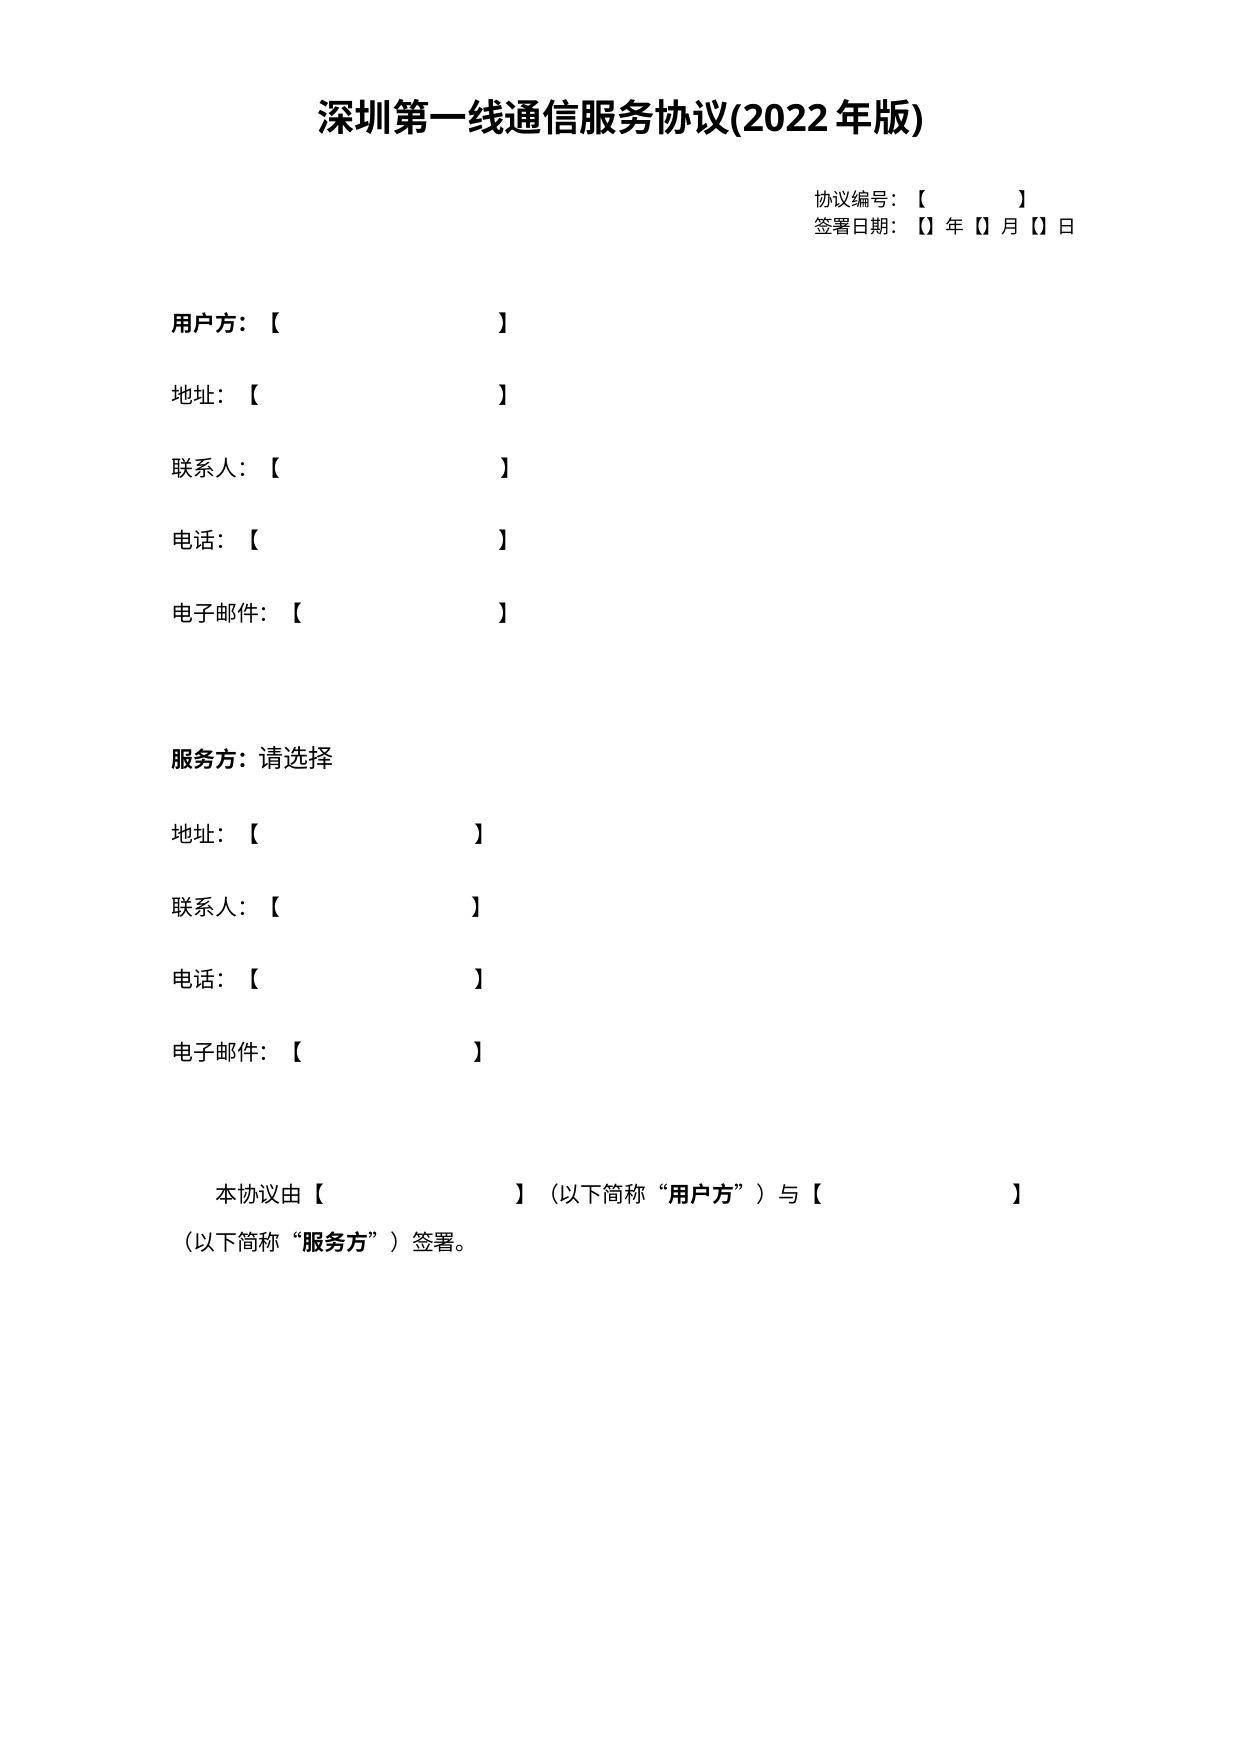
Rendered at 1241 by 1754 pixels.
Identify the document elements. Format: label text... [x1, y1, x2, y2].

text 服务方： [171, 738, 1057, 774]
text 协议编号：【 】 [83, 184, 1161, 211]
text 地址：【 】 [171, 817, 1057, 849]
text 联系人：【 】 [171, 451, 1057, 483]
text 本协议由【 】（以下简称“用户方”）与【 】（以下简称“服务方”）签署。 [171, 1177, 1057, 1256]
text 联系人：【 】 [171, 890, 1057, 922]
text 电子邮件：【 】 [171, 596, 1057, 628]
text 地址：【 】 [171, 378, 1057, 410]
text 电话：【 】 [171, 962, 1057, 994]
text 用户方：【 】 [171, 306, 1057, 338]
text 深圳第一线通信服务协议(2022年版) [83, 87, 1157, 142]
text 签署日期：【】年【】月【】日 [83, 211, 1161, 239]
text 电子邮件：【 】 [171, 1035, 1057, 1067]
text 电话：【 】 [171, 523, 1057, 555]
